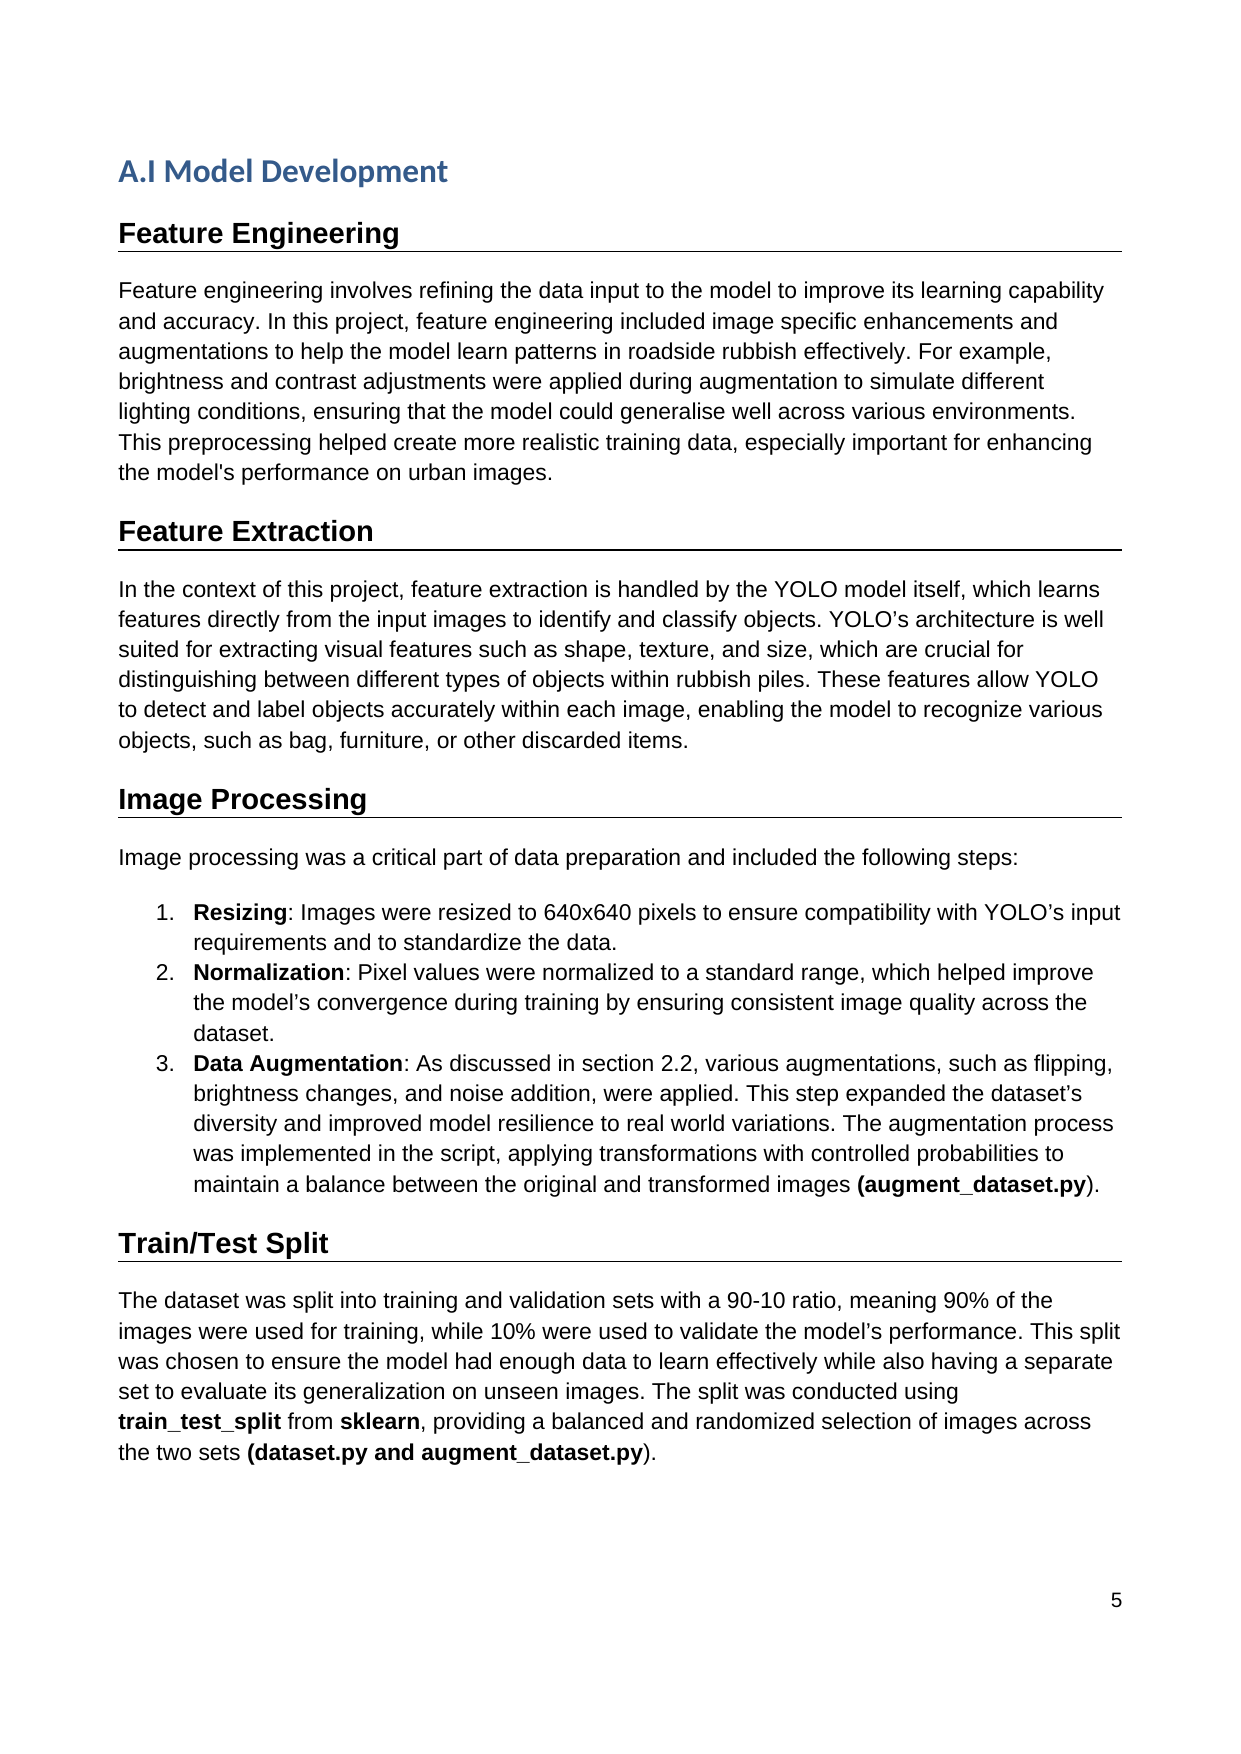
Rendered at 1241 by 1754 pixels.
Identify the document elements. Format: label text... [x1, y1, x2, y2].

text Image processing was a critical part of data preparation and included the following steps: [118, 843, 1122, 870]
list Data Augmentation: As discussed in section 2.2, various augmentations, such as flipping, brightness changes, and noise addition, were applied. This step expanded the dataset’s diversity and improved model resilience to real world variations. The augmentation process was implemented in the script, applying transformations with controlled probabilities to maintain a balance between the original and transformed images ​(augment_dataset.py). [156, 1050, 1122, 1197]
text The dataset was split into training and validation sets with a 90-10 ratio, meaning 90% of the images were used for training, while 10% were used to validate the model’s performance. This split was chosen to ensure the model had enough data to learn effectively while also having a separate set to evaluate its generalization on unseen images. The split was conducted using train_test_split from sklearn, providing a balanced and randomized selection of images across the two sets​ (dataset.py and augment_dataset.py). [118, 1287, 1122, 1465]
subtitle Train/Test Split [118, 1226, 1122, 1261]
subtitle A.I Model Development [118, 150, 1122, 191]
list Normalization: Pixel values were normalized to a standard range, which helped improve the model’s convergence during training by ensuring consistent image quality across the dataset. [156, 959, 1122, 1046]
subtitle Feature Extraction [118, 514, 1122, 549]
subtitle Feature Engineering [118, 216, 1122, 251]
text Feature engineering involves refining the data input to the model to improve its learning capability and accuracy. In this project, feature engineering included image specific enhancements and augmentations to help the model learn patterns in roadside rubbish effectively. For example, brightness and contrast adjustments were applied during augmentation to simulate different lighting conditions, ensuring that the model could generalise well across various environments. This preprocessing helped create more realistic training data, especially important for enhancing the model's performance on urban images. [118, 277, 1122, 485]
subtitle Image Processing [118, 782, 1122, 817]
list Resizing: Images were resized to 640x640 pixels to ensure compatibility with YOLO’s input requirements and to standardize the data. [156, 899, 1122, 955]
text In the context of this project, feature extraction is handled by the YOLO model itself, which learns features directly from the input images to identify and classify objects. YOLO’s architecture is well suited for extracting visual features such as shape, texture, and size, which are crucial for distinguishing between different types of objects within rubbish piles. These features allow YOLO to detect and label objects accurately within each image, enabling the model to recognize various objects, such as bag, furniture, or other discarded items. [118, 576, 1122, 753]
